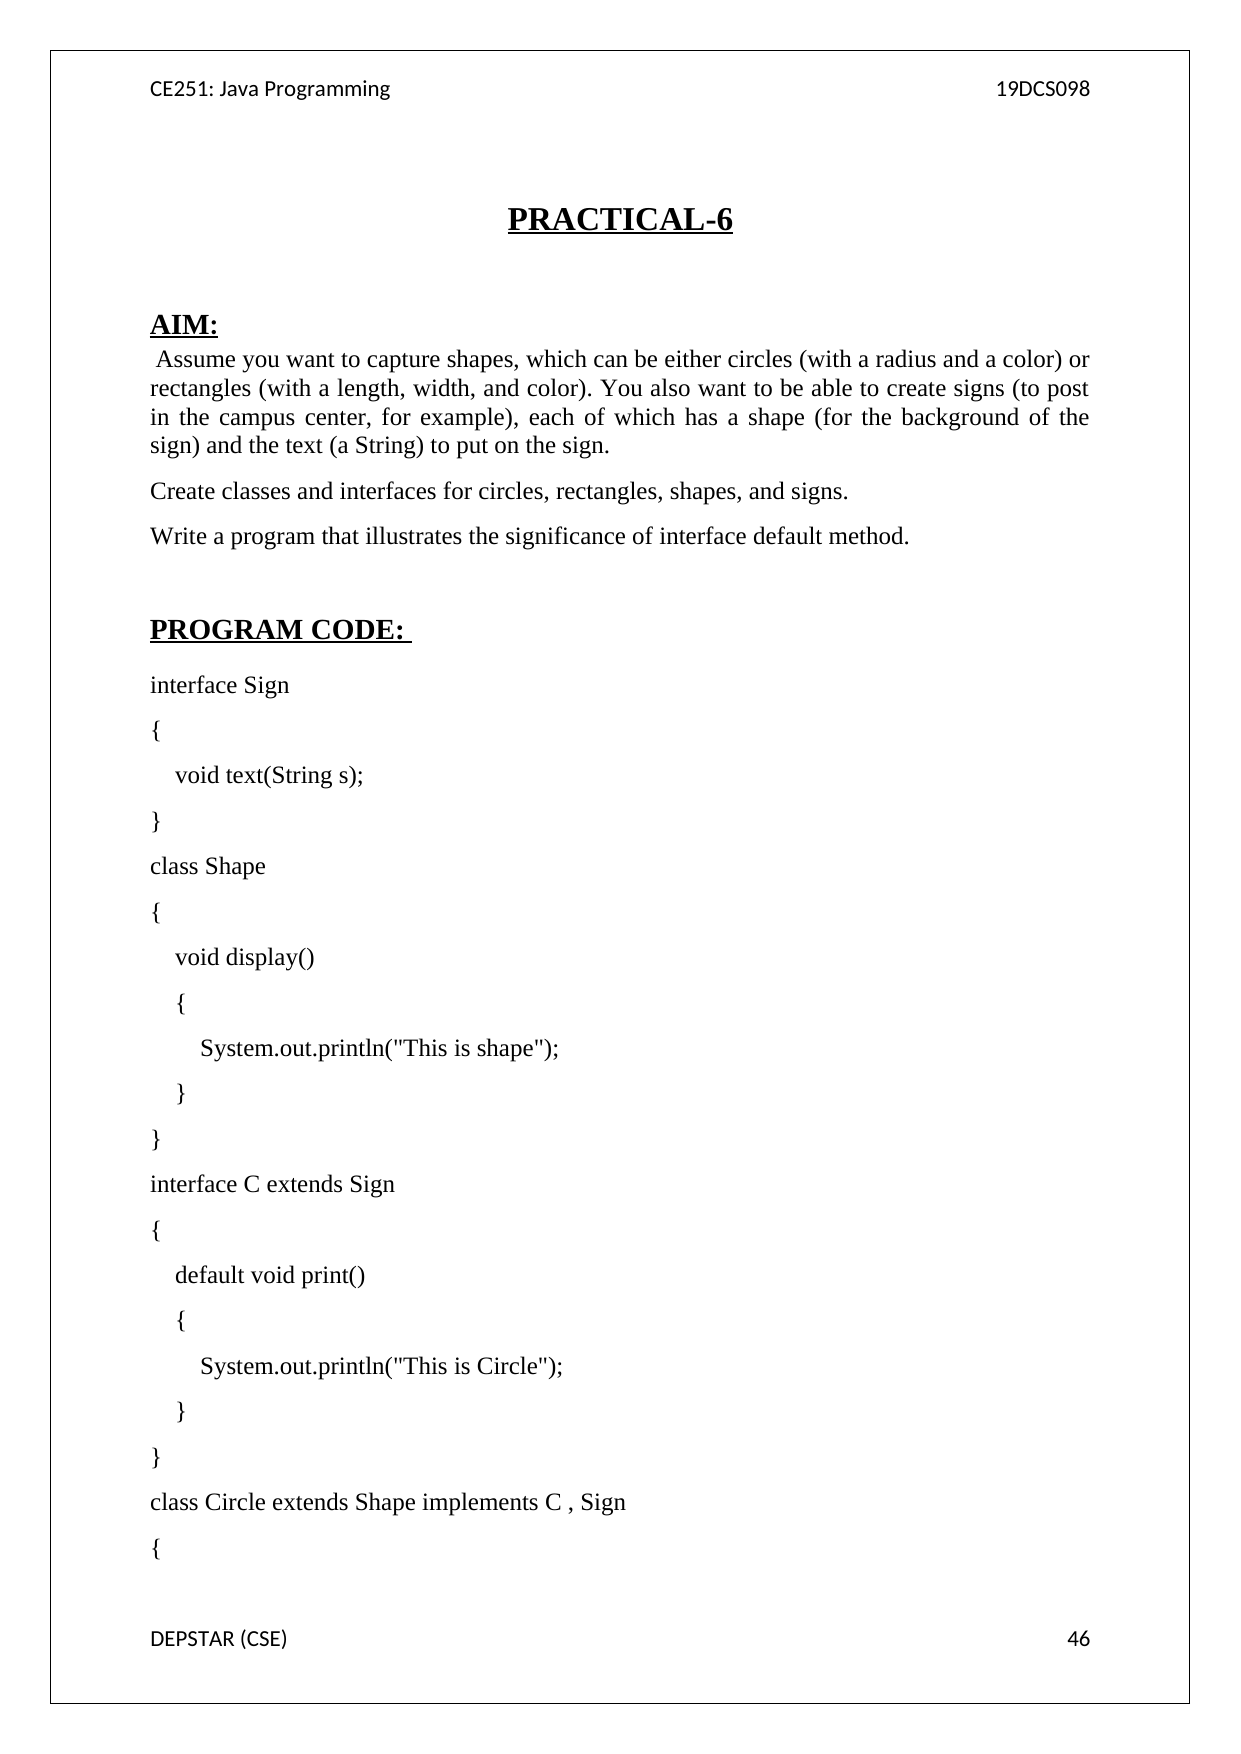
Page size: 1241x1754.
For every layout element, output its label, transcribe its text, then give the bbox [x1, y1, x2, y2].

text interface C extends Sign [150, 1169, 1090, 1198]
text void text(String s); [150, 761, 1090, 789]
text interface Sign [150, 670, 1090, 698]
text } [150, 1396, 1090, 1425]
text } [150, 1078, 1090, 1107]
text PROGRAM CODE: [149, 612, 1090, 646]
text { [150, 897, 1090, 926]
text { [150, 1215, 1090, 1243]
text System.out.println("This is Circle"); [150, 1351, 1090, 1380]
text AIM: [149, 306, 1090, 342]
text Assume you want to capture shapes, which can be either circles (with a radius and a color) or rectangles (with a length, width, and color). You also want to be able to create signs (to post in the campus center, for example), each of which has a shape (for the background of the sign) and the text (a String) to put on the sign. [150, 344, 1090, 459]
text { [150, 1533, 1090, 1561]
text class Circle extends Shape implements C , Sign [150, 1487, 1090, 1516]
text void display() [150, 942, 1090, 971]
text } [150, 806, 1090, 835]
text { [150, 715, 1090, 744]
text PRACTICAL-6 [150, 199, 1090, 237]
text Write a program that illustrates the significance of interface default method. [150, 521, 1090, 550]
text class Shape [150, 851, 1090, 880]
text } [150, 1442, 1090, 1471]
text default void print() [150, 1260, 1090, 1289]
text { [150, 1306, 1090, 1334]
text System.out.println("This is shape"); [150, 1033, 1090, 1062]
text { [150, 988, 1090, 1016]
text Create classes and interfaces for circles, rectangles, shapes, and signs. [150, 476, 1090, 505]
text } [150, 1124, 1090, 1153]
